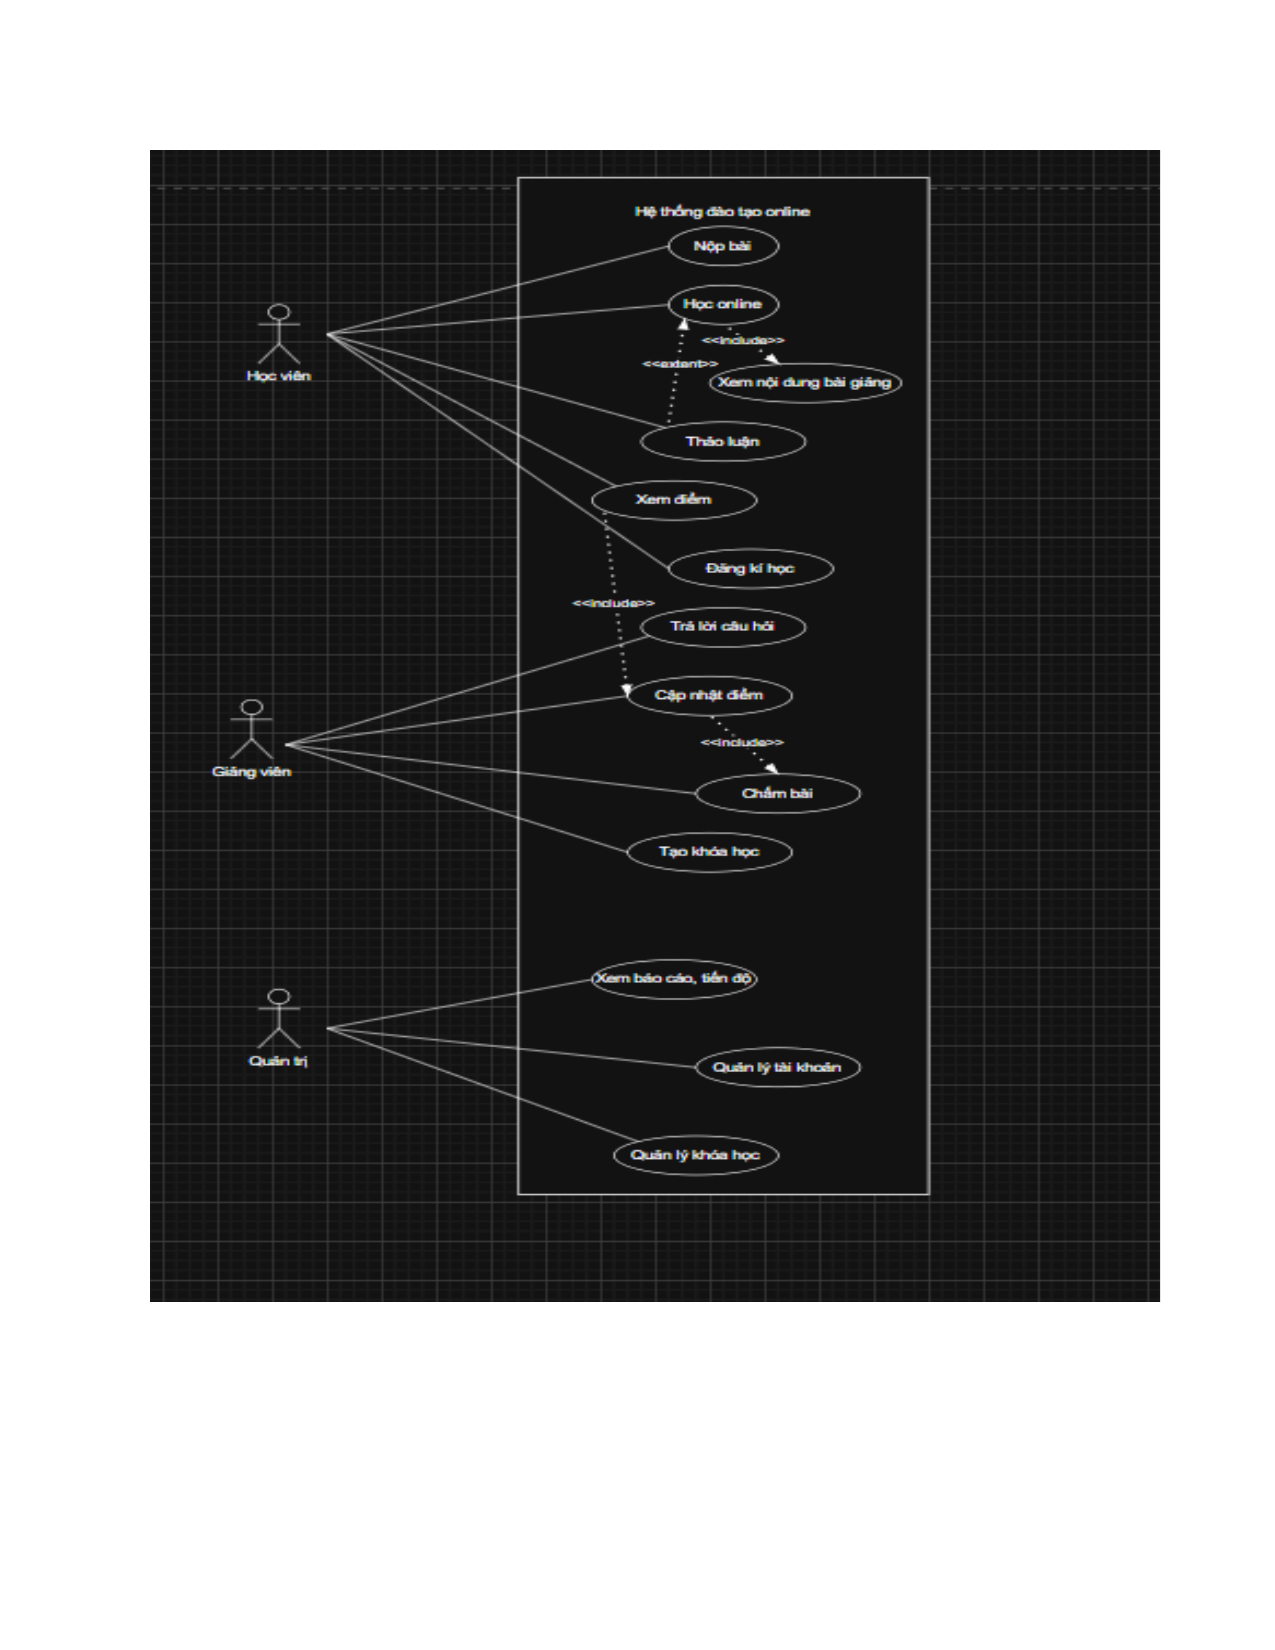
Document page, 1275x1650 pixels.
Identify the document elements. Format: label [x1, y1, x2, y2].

picture [150, 150, 1161, 1302]
